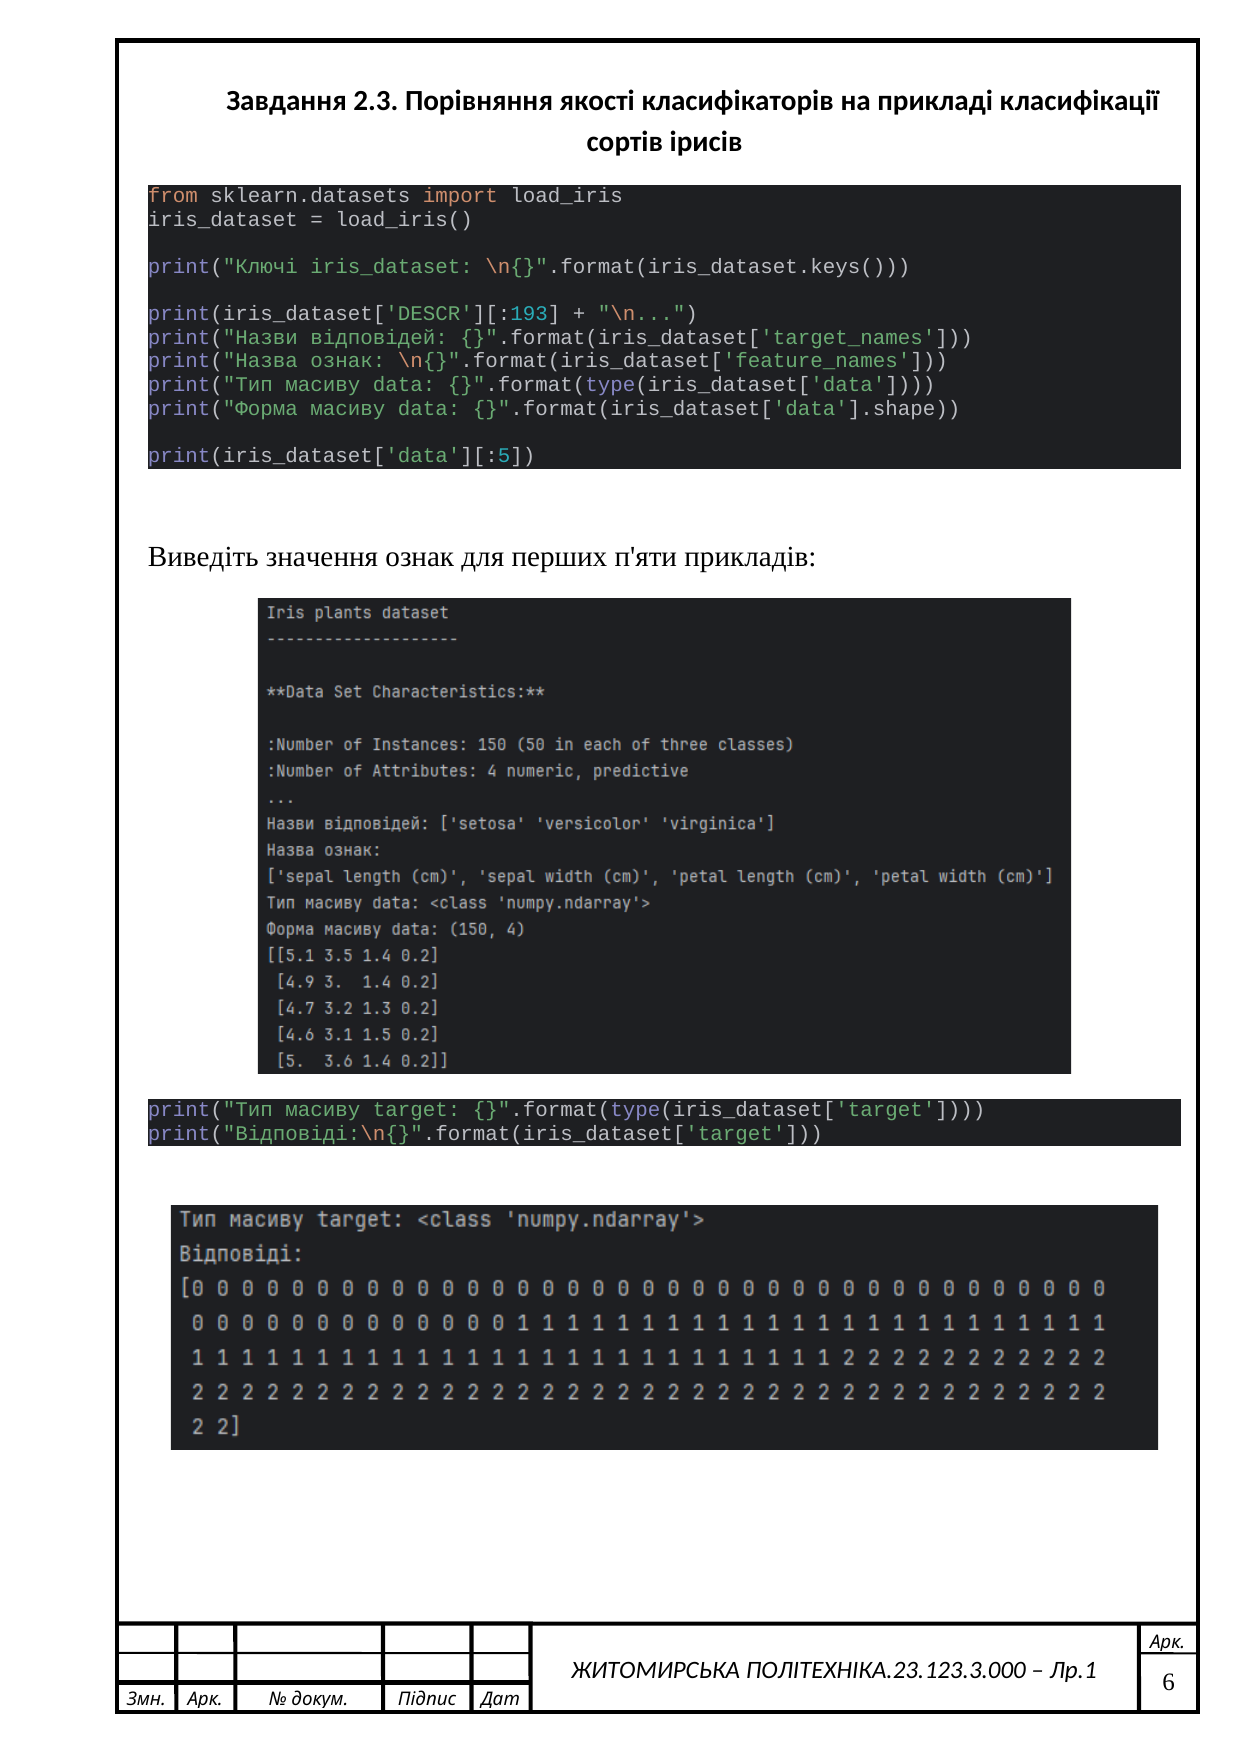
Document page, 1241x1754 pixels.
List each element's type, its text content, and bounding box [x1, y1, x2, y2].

picture [170, 1205, 1159, 1450]
text Виведіть значення ознак для перших п'яти прикладів: [148, 539, 1181, 573]
text from sklearn.datasets import load_iris iris_dataset = load_iris() print("Ключі iris_dataset: \n{}".format(iris_dataset.keys())) print(iris_dataset['DESCR'][:193] + "\n...") print("Назви відповідей: {}".format(iris_dataset['target_names'])) print("Назва ознак: \n{}".format(iris_dataset['feature_names'])) print("Тип масиву data: {}".format(type(iris_dataset['data']))) print("Форма масиву data: {}".format(iris_dataset['data'].shape)) print(iris_dataset['data'][:5]) [148, 185, 1181, 469]
text Завдання 2.3. Порівняння якості класифікаторів на прикладі класифікації сортів ірисів [148, 82, 1181, 159]
text print("Тип масиву target: {}".format(type(iris_dataset['target']))) print("Відповіді:\n{}".format(iris_dataset['target'])) [148, 1099, 1181, 1146]
picture [257, 598, 1072, 1074]
